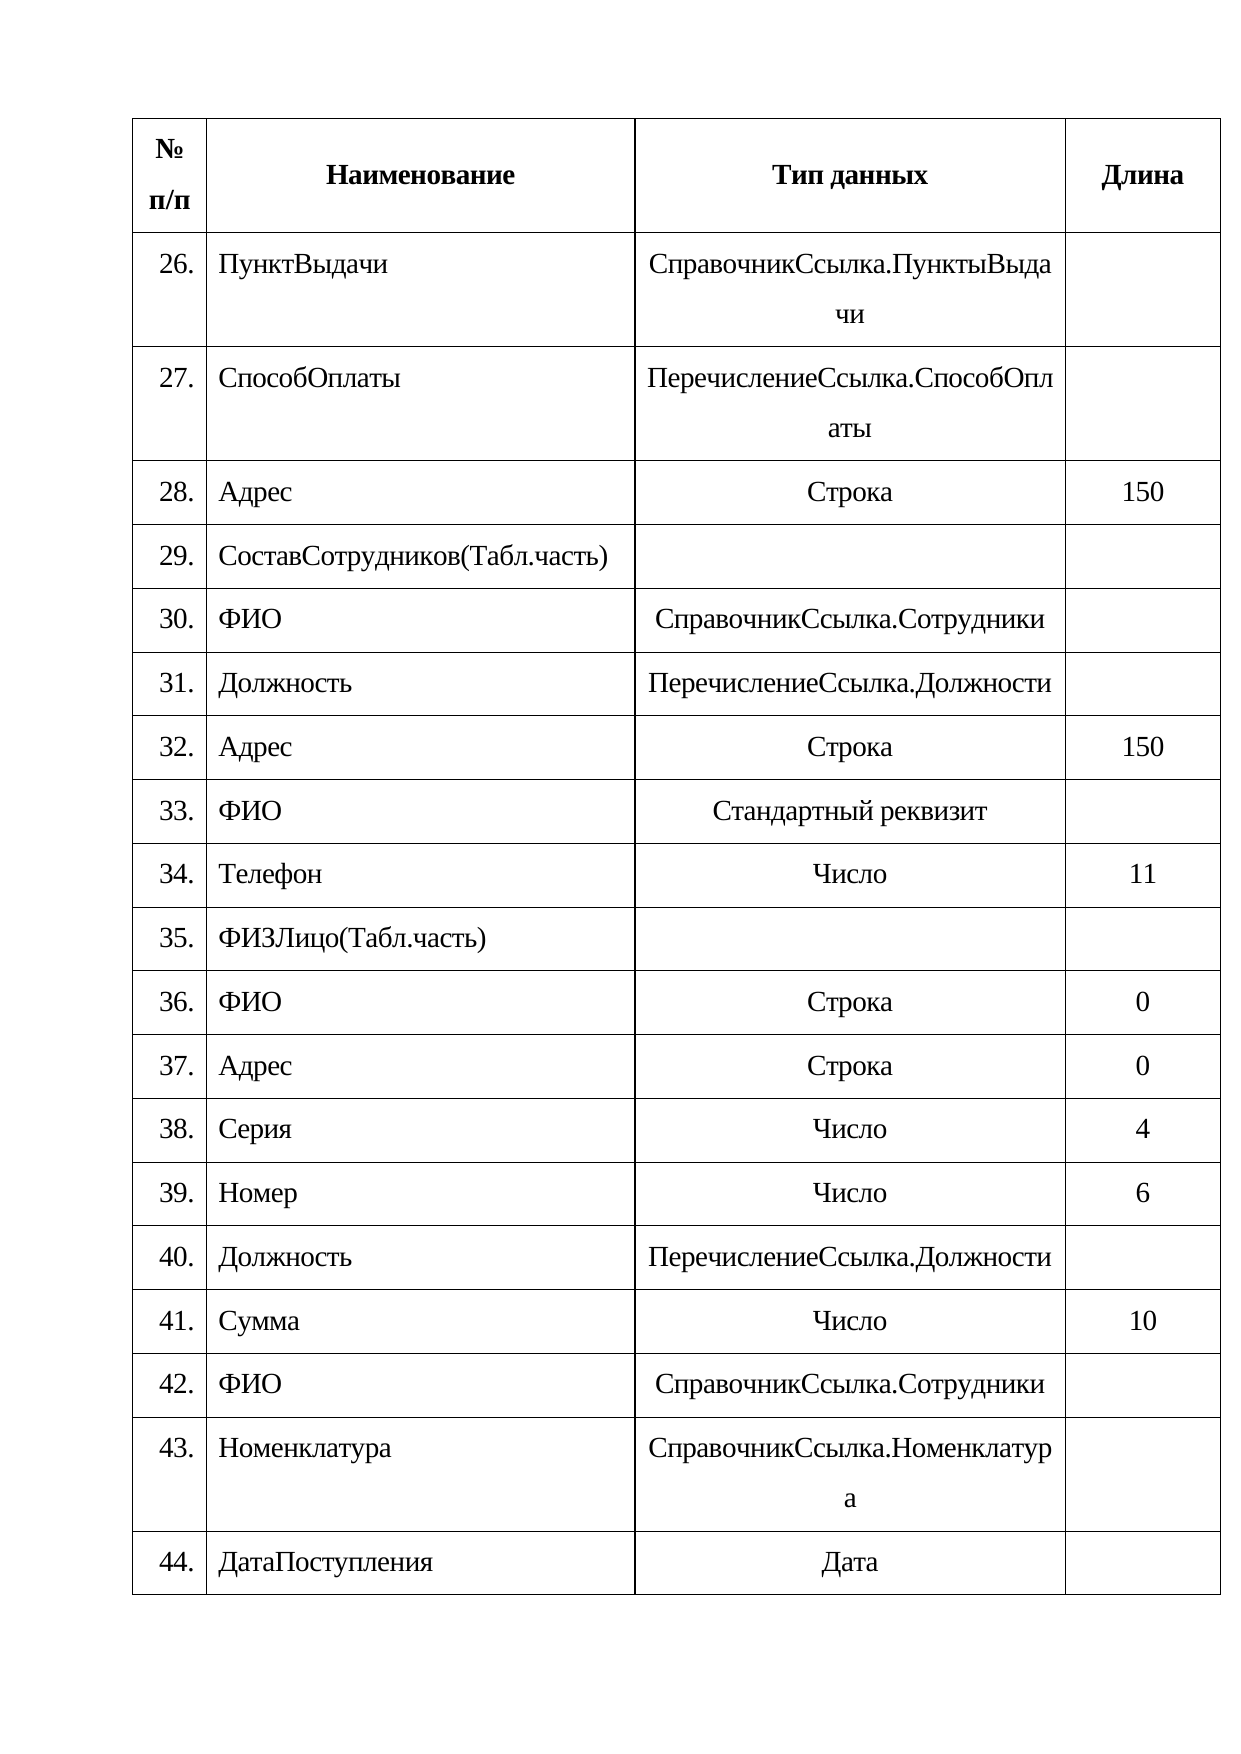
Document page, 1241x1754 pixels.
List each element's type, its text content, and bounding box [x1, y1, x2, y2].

table_header Длина [1066, 119, 1220, 232]
table_cell Адрес [207, 1035, 634, 1098]
table_cell [133, 1354, 206, 1417]
table_cell ФИО [207, 589, 634, 652]
table_cell [133, 1035, 206, 1098]
table_cell [133, 1418, 206, 1531]
table_cell [133, 1532, 206, 1594]
table_cell [133, 908, 206, 970]
table_cell Строка [636, 461, 1065, 524]
table_cell [1066, 1354, 1220, 1417]
table_cell Адрес [207, 461, 634, 524]
table_cell СправочникСсылка.ПунктыВыдачи [636, 233, 1065, 346]
table_header № п/п [133, 119, 206, 232]
table_cell 0 [1066, 971, 1220, 1034]
table_cell [1066, 908, 1220, 970]
table_cell [133, 653, 206, 715]
table_cell [133, 589, 206, 652]
table_cell 4 [1066, 1099, 1220, 1162]
table_cell [133, 780, 206, 843]
table_cell [1066, 1532, 1220, 1594]
table_cell [1066, 233, 1220, 346]
table_cell [1066, 780, 1220, 843]
table_cell ПеречислениеСсылка.СпособОплаты [636, 347, 1065, 460]
table_cell Дата [636, 1532, 1065, 1594]
table_cell Серия [207, 1099, 634, 1162]
table_cell 0 [1066, 1035, 1220, 1098]
table_cell [133, 1099, 206, 1162]
table_cell [133, 347, 206, 460]
table_cell ПеречислениеСсылка.Должности [636, 1226, 1065, 1289]
table_cell Сумма [207, 1290, 634, 1353]
table_cell ФИО [207, 1354, 634, 1417]
table_cell Должность [207, 653, 634, 715]
table_cell [1066, 1226, 1220, 1289]
table_cell Адрес [207, 716, 634, 779]
table_cell СправочникСсылка.Сотрудники [636, 1354, 1065, 1417]
table_cell [133, 844, 206, 907]
table_cell СоставСотрудников(Табл.часть) [207, 525, 634, 588]
table_cell 6 [1066, 1163, 1220, 1225]
table_cell [133, 1290, 206, 1353]
table_cell СпособОплаты [207, 347, 634, 460]
table_cell Номер [207, 1163, 634, 1225]
table_cell Телефон [207, 844, 634, 907]
table_cell Число [636, 1099, 1065, 1162]
table_cell [133, 716, 206, 779]
table_cell [133, 1163, 206, 1225]
table_cell Стандартный реквизит [636, 780, 1065, 843]
table_cell [133, 525, 206, 588]
table_cell Должность [207, 1226, 634, 1289]
table_cell 10 [1066, 1290, 1220, 1353]
table_cell [1066, 1418, 1220, 1531]
table_cell [133, 461, 206, 524]
table_header Наименование [207, 119, 634, 232]
table_cell [133, 971, 206, 1034]
table_cell Число [636, 1290, 1065, 1353]
table_cell 11 [1066, 844, 1220, 907]
table_cell [636, 525, 1065, 588]
table_cell Строка [636, 716, 1065, 779]
table_cell ФИО [207, 971, 634, 1034]
table_cell [133, 1226, 206, 1289]
table_cell ПунктВыдачи [207, 233, 634, 346]
table_cell ДатаПоступления [207, 1532, 634, 1594]
table_cell СправочникСсылка.Сотрудники [636, 589, 1065, 652]
table_cell ФИО [207, 780, 634, 843]
table_cell Строка [636, 1035, 1065, 1098]
table_cell СправочникСсылка.Номенклатура [636, 1418, 1065, 1531]
table_cell [133, 233, 206, 346]
table_cell [636, 908, 1065, 970]
table_cell [1066, 653, 1220, 715]
table_header Тип данных [636, 119, 1065, 232]
table_cell 150 [1066, 716, 1220, 779]
table_cell ФИЗЛицо(Табл.часть) [207, 908, 634, 970]
table_cell [1066, 589, 1220, 652]
table_cell Номенклатура [207, 1418, 634, 1531]
table_cell Число [636, 1163, 1065, 1225]
table_cell 150 [1066, 461, 1220, 524]
table_cell Строка [636, 971, 1065, 1034]
table_cell [1066, 347, 1220, 460]
table_cell Число [636, 844, 1065, 907]
table_cell ПеречислениеСсылка.Должности [636, 653, 1065, 715]
table_cell [1066, 525, 1220, 588]
